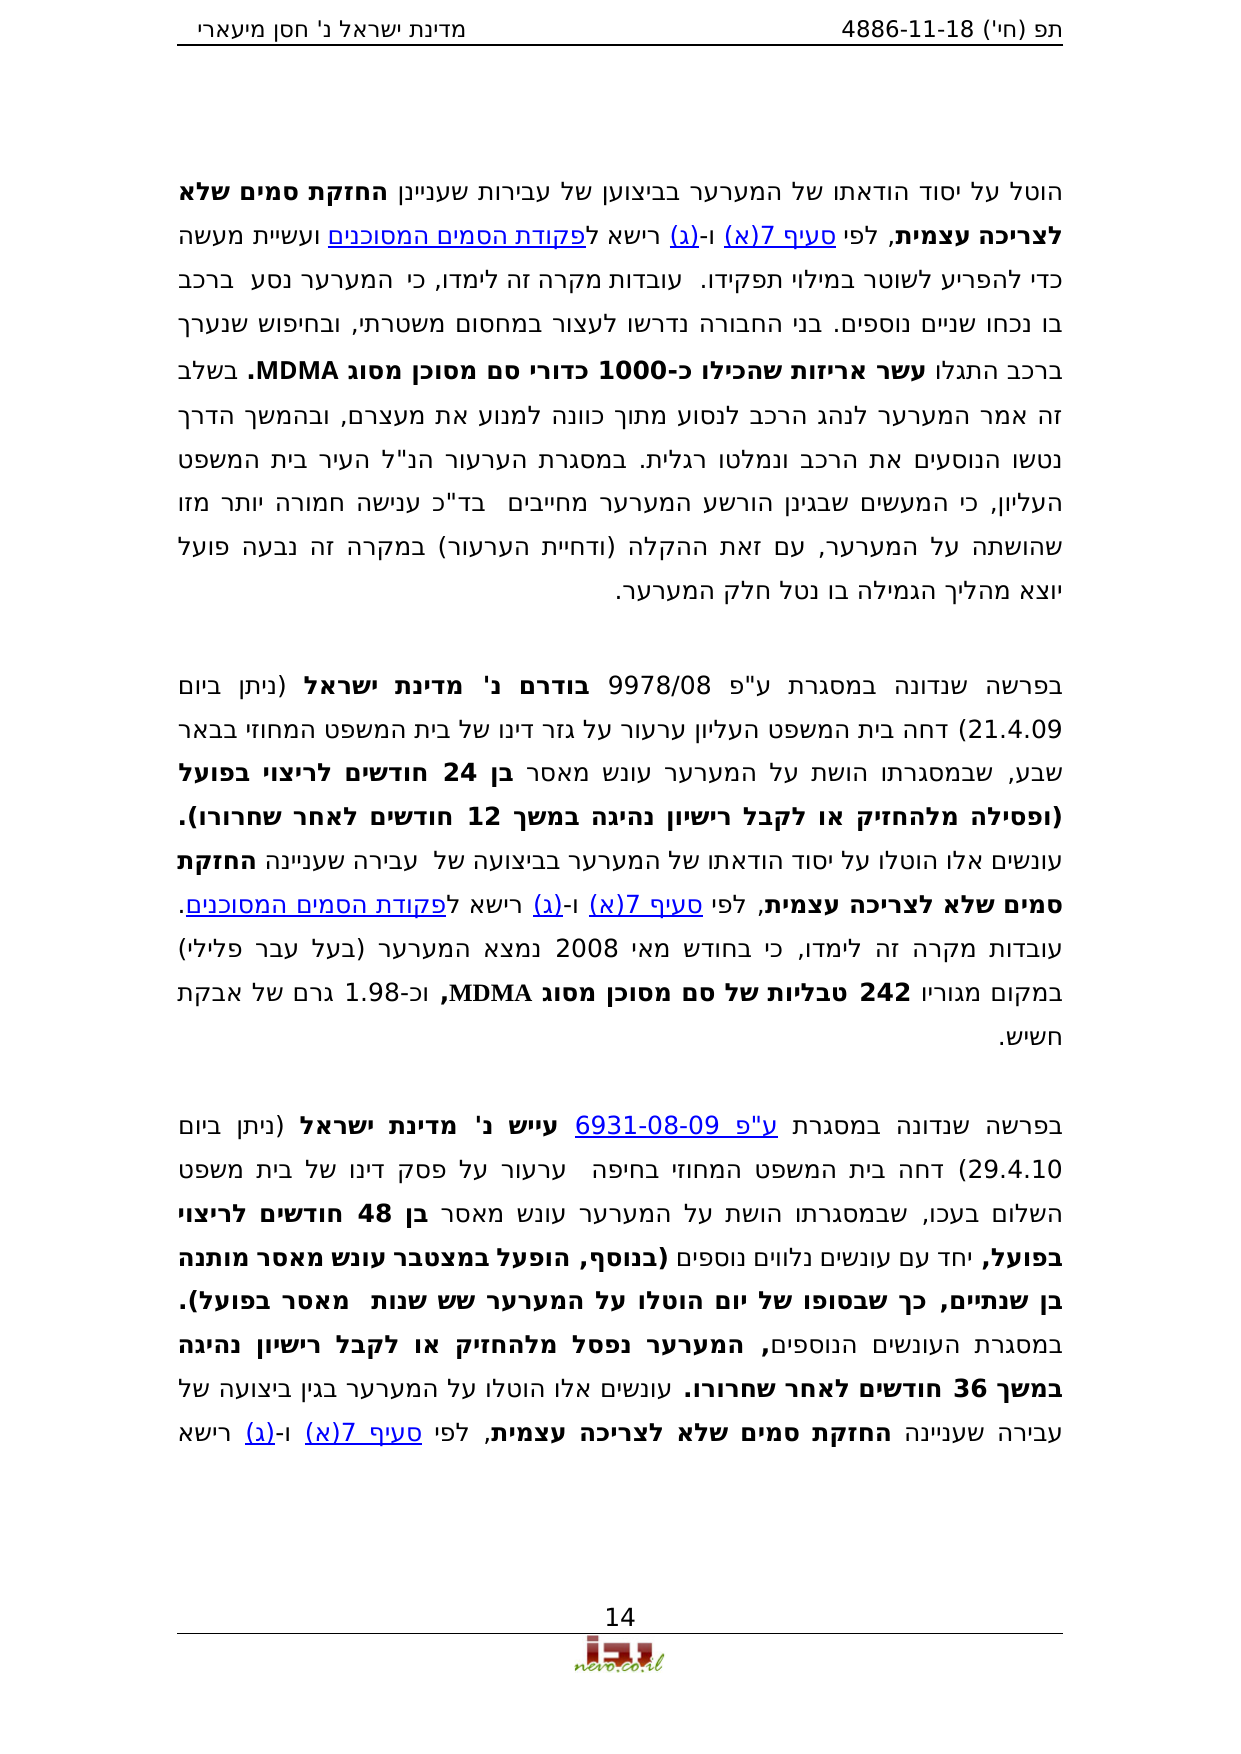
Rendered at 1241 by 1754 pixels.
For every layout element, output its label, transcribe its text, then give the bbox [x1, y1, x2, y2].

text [177, 177, 1063, 605]
picture [574, 1635, 666, 1673]
text בפרשה שנדונה במסגרת ע"פ 9978/08 בודרם נ' מדינת ישראל (ניתן ביום 21.4.09) דחה בית המשפט העליון ערעור על גזר דינו של בית המשפט המחוזי בבאר שבע, שבמסגרתו הושת על המערער עונש מאסר בן 24 חודשים לריצוי בפועל (ופסילה מלהחזיק או לקבל רישיון נהיגה במשך 12 חודשים לאחר שחרורו). עונשים אלו הוטלו על יסוד הודאתו של המערער בביצועה של עבירה שעניינה החזקת סמים שלא לצריכה עצמית, לפי סעיף 7(א) ו-(ג) רישא לפקודת הסמים המסוכנים. עובדות מקרה זה לימדו, כי בחודש מאי 2008 נמצא המערער (בעל עבר פלילי) במקום מגוריו 242 טבליות של סם מסוכן מסוג MDMA, וכ-1.98 גרם של אבקת חשיש. [177, 671, 1063, 1051]
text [177, 1111, 1063, 1447]
